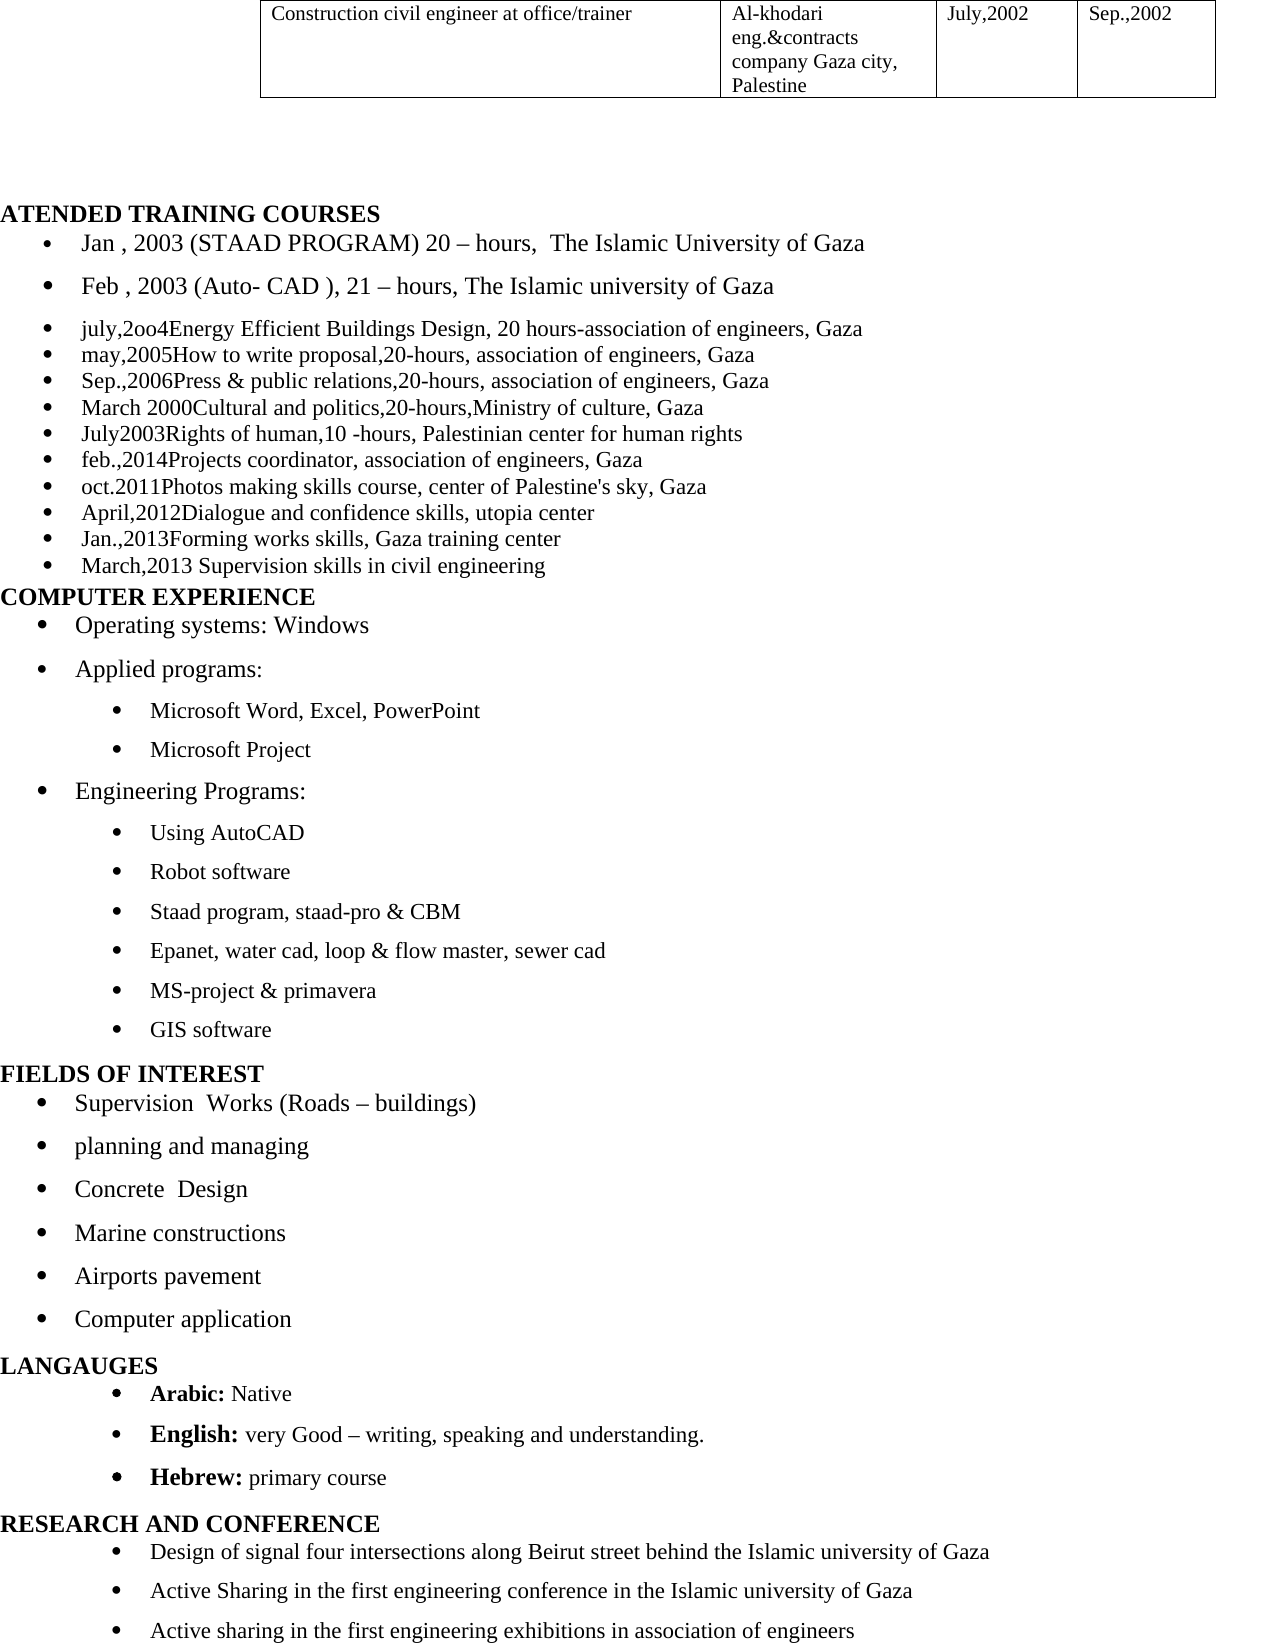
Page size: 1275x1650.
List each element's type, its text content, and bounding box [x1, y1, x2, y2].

text COMPUTER EXPERIENCE [0, 578, 1216, 611]
list Robot software [113, 858, 1216, 885]
list Design of signal four intersections along Beirut street behind the Islamic university of Gaza [112, 1538, 1216, 1564]
list English: very Good – writing, speaking and understanding. [112, 1419, 1216, 1448]
list Engineering Programs: [38, 776, 1216, 804]
table_cell Sep.,2002 [1078, 1, 1215, 97]
list April,2012Dialogue and confidence skills, utopia center [44, 499, 1178, 525]
list March 2000Cultural and politics,20-hours,Ministry of culture, Gaza [44, 394, 1178, 420]
list Microsoft Project [113, 736, 1216, 763]
list Hebrew: primary course [112, 1462, 1216, 1491]
list Arabic: Native [112, 1379, 1216, 1406]
list july,2oo4Energy Efficient Buildings Design, 20 hours-association of engineers, Gaza [44, 314, 1178, 341]
text LANGAUGES [0, 1347, 1216, 1379]
list Feb , 2003 (Auto- CAD ), 21 – hours, The Islamic university of Gaza [44, 271, 1216, 300]
list Sep.,2006Press & public relations,20-hours, association of engineers, Gaza [44, 367, 1178, 394]
table_cell Construction civil engineer at office/trainer [261, 1, 720, 97]
list may,2005How to write proposal,20-hours, association of engineers, Gaza [44, 341, 1178, 367]
list oct.2011Photos making skills course, center of Palestine's sky, Gaza [44, 473, 1178, 499]
list July2003Rights of human,10 -hours, Palestinian center for human rights [44, 420, 1178, 446]
text FIELDS OF INTEREST [0, 1056, 1216, 1088]
list Supervision Works (Roads – buildings) [37, 1088, 1216, 1117]
list Marine constructions [37, 1218, 1216, 1246]
table_cell Al-khodari eng.&contracts company Gaza city, Palestine [721, 1, 936, 97]
list Concrete Design [37, 1174, 1216, 1203]
list Jan , 2003 (STAAD PROGRAM) 20 – hours, The Islamic University of Gaza [44, 228, 1216, 257]
list Operating systems: Windows [38, 611, 1216, 639]
list Jan.,2013Forming works skills, Gaza training center [44, 525, 1178, 552]
list Active Sharing in the first engineering conference in the Islamic university of Gaza [112, 1577, 1216, 1604]
text RESEARCH AND CONFERENCE [0, 1505, 1216, 1538]
list MS-project & primavera [113, 977, 1216, 1003]
list March,2013 Supervision skills in civil engineering [44, 552, 1178, 578]
text ATENDED TRAINING COURSES [0, 196, 1216, 228]
list Computer application [37, 1304, 1216, 1333]
list Airports pavement [37, 1261, 1216, 1289]
table_cell July,2002 [937, 1, 1077, 97]
list Active sharing in the first engineering exhibitions in association of engineers [112, 1617, 1216, 1643]
list GIS software [113, 1016, 1216, 1043]
list Epanet, water cad, loop & flow master, sewer cad [113, 937, 1216, 964]
list feb.,2014Projects coordinator, association of engineers, Gaza [44, 446, 1178, 473]
list Staad program, staad-pro & CBM [113, 898, 1216, 924]
list planning and managing [37, 1131, 1216, 1160]
list Microsoft Word, Excel, PowerPoint [113, 697, 1216, 723]
list Applied programs: [38, 654, 1216, 682]
list Using AutoCAD [113, 819, 1216, 845]
